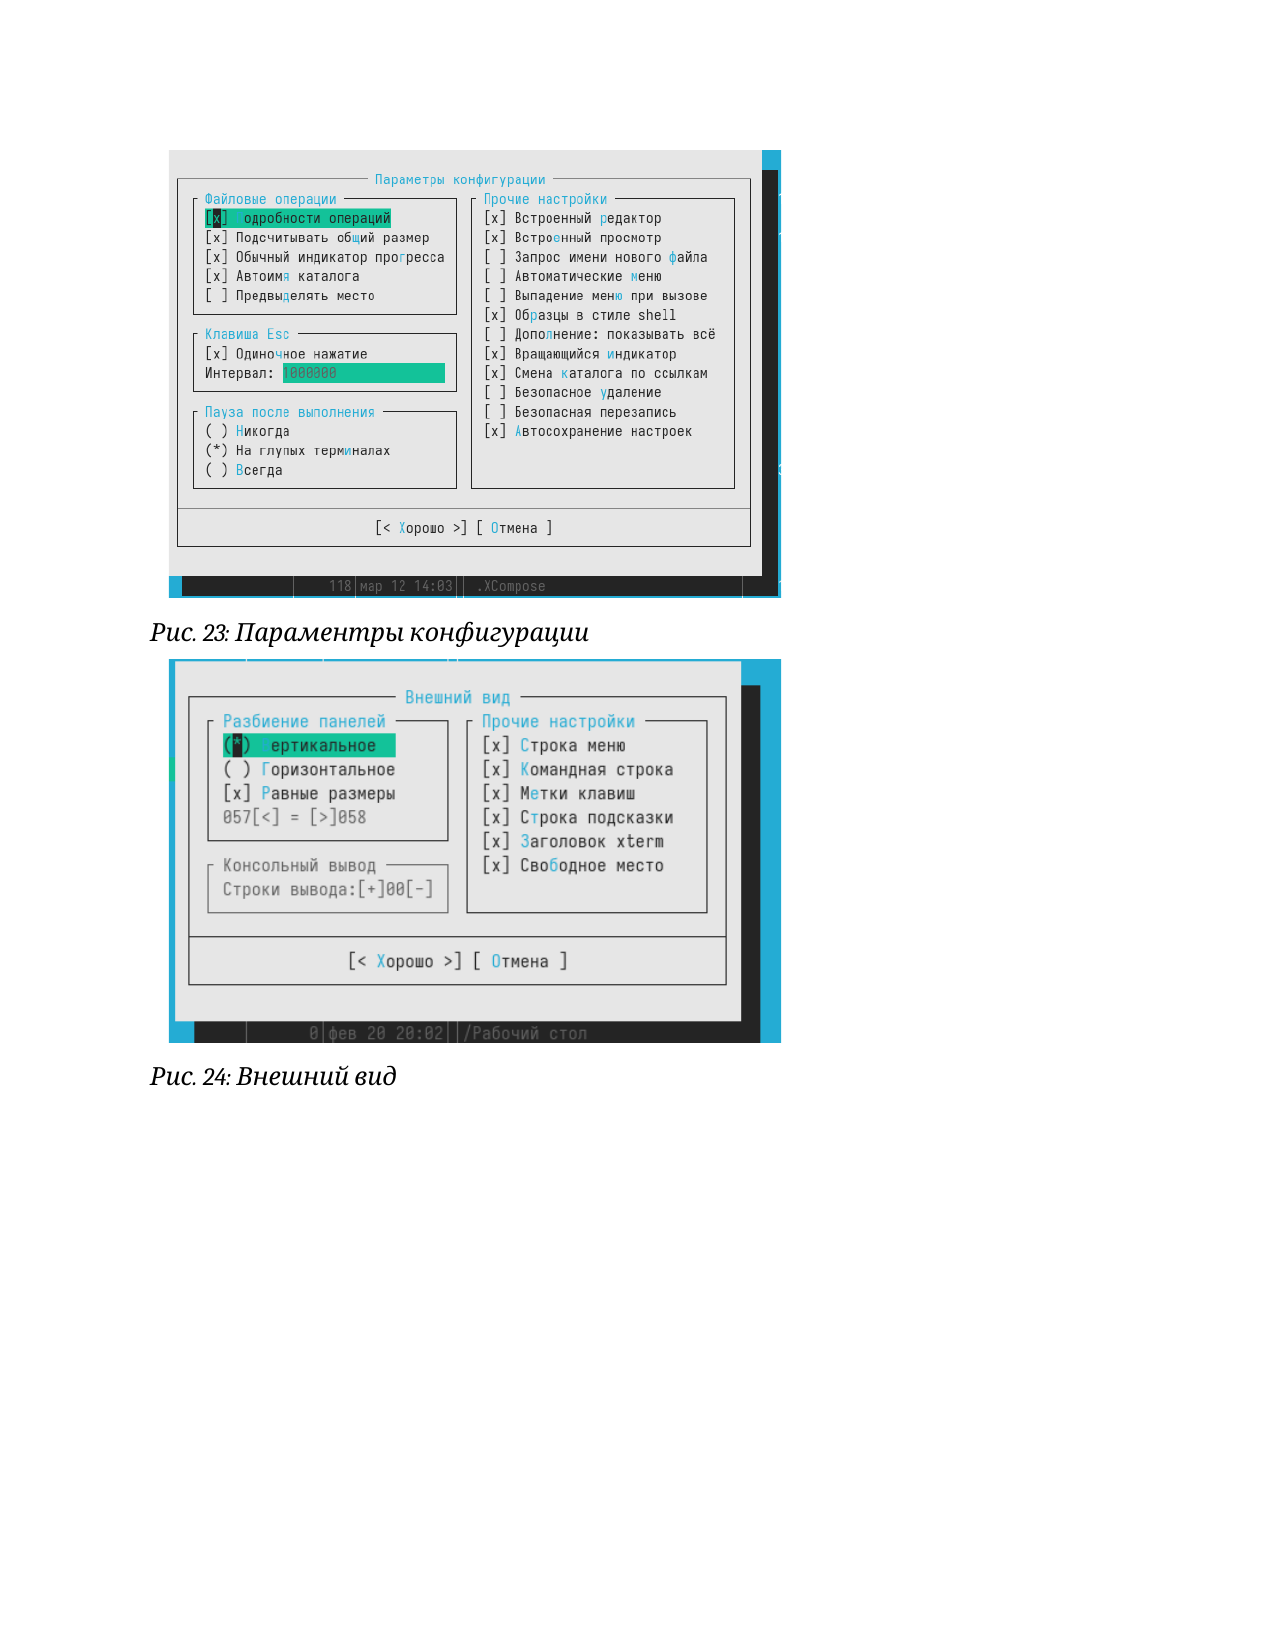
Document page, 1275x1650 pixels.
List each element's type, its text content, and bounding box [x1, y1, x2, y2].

text Рис. 23: Параментры конфигурации [150, 618, 1125, 647]
picture [168, 659, 782, 1043]
picture [168, 150, 782, 598]
text Рис. 24: Внешний вид [150, 1063, 1125, 1092]
